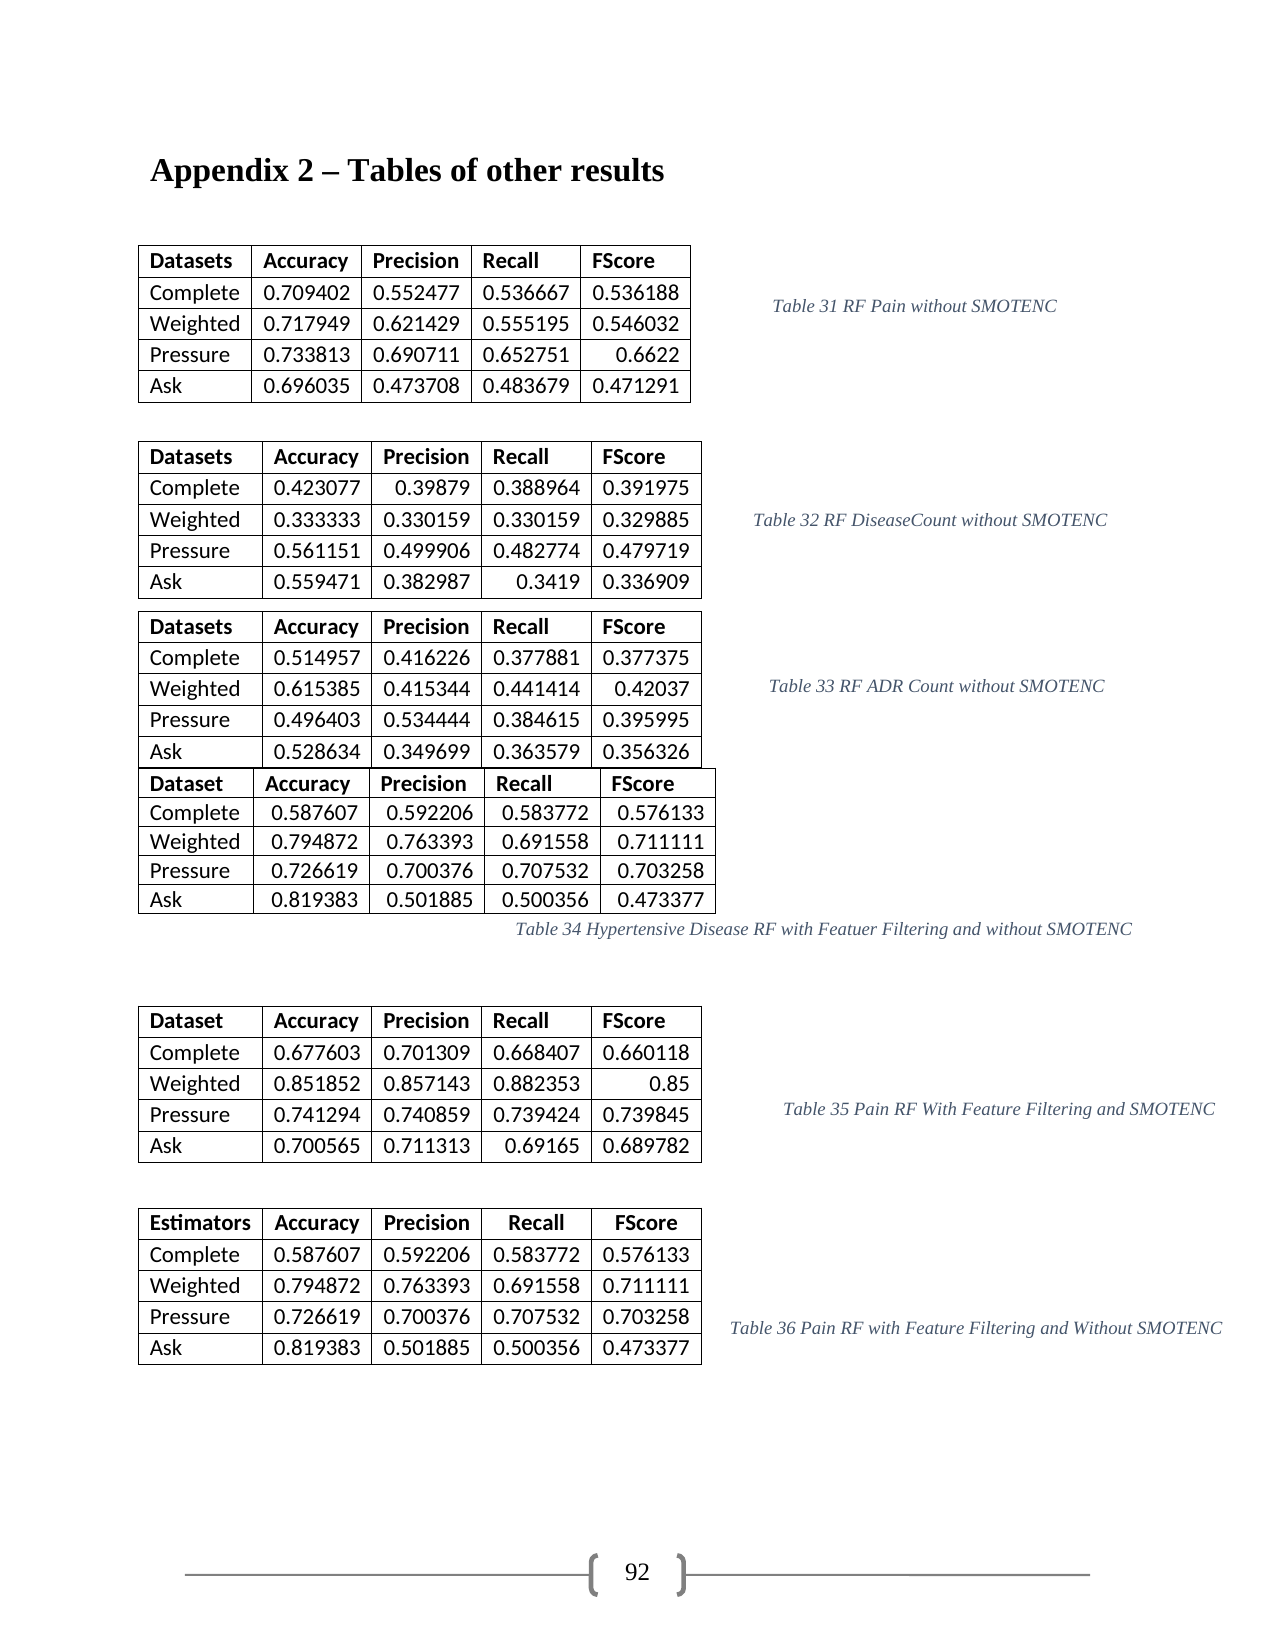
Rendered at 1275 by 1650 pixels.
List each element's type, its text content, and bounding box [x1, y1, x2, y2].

table_cell 0.592206 [372, 1240, 481, 1270]
table_cell 0.709402 [252, 278, 361, 308]
table_cell 0.819383 [254, 885, 369, 913]
table_cell Pressure [139, 856, 253, 884]
table_header Precision [372, 1209, 481, 1239]
table_cell 0.499906 [372, 536, 481, 566]
table_header Datasets [139, 442, 262, 472]
table_cell 0.482774 [482, 536, 591, 566]
table_cell 0.39879 [372, 474, 481, 504]
table_header Recall [482, 612, 591, 642]
table_header Precision [370, 769, 484, 797]
table_header Precision [362, 246, 471, 277]
table_cell Weighted [139, 1271, 262, 1301]
table_cell 0.561151 [263, 536, 371, 566]
table_cell 0.363579 [482, 737, 591, 767]
table_cell Pressure [139, 1302, 262, 1332]
table_cell 0.546032 [581, 309, 690, 339]
table_cell 0.882353 [482, 1069, 591, 1099]
table_cell 0.668407 [482, 1038, 591, 1068]
table_header Accuracy [254, 769, 369, 797]
table_cell 0.691558 [485, 827, 600, 855]
table_header FScore [592, 612, 701, 642]
table_cell 0.707532 [485, 856, 600, 884]
table_header Accuracy [263, 612, 371, 642]
table_cell 0.763393 [372, 1271, 481, 1301]
table_cell 0.423077 [263, 474, 371, 504]
table_header Recall [482, 1209, 591, 1239]
table_cell 0.514957 [263, 643, 371, 673]
table_cell 0.377375 [592, 643, 701, 673]
table_cell 0.691558 [482, 1271, 591, 1301]
table_cell Complete [139, 798, 253, 826]
table_cell Complete [139, 278, 251, 308]
table_cell 0.479719 [592, 536, 701, 566]
table_cell 0.660118 [592, 1038, 701, 1068]
table_cell 0.677603 [263, 1038, 371, 1068]
table_header Precision [372, 442, 481, 472]
table_header Recall [472, 246, 580, 277]
table_header Dataset [139, 1007, 262, 1037]
table_cell 0.857143 [372, 1069, 481, 1099]
table_cell 0.336909 [592, 567, 701, 597]
table_cell 0.587607 [254, 798, 369, 826]
table_cell 0.483679 [472, 371, 580, 402]
table_cell 0.3419 [482, 567, 591, 597]
table_header Datasets [139, 246, 251, 277]
table_cell 0.583772 [482, 1240, 591, 1270]
table_cell 0.701309 [372, 1038, 481, 1068]
table_cell 0.391975 [592, 474, 701, 504]
table_cell Complete [139, 1038, 262, 1068]
table_cell 0.559471 [263, 567, 371, 597]
table_cell 0.587607 [263, 1240, 371, 1270]
table_cell 0.349699 [372, 737, 481, 767]
table_cell 0.739424 [482, 1100, 591, 1131]
table_cell 0.536667 [472, 278, 580, 308]
table_cell 0.703258 [601, 856, 715, 884]
table_cell 0.329885 [592, 505, 701, 535]
table_cell 0.555195 [472, 309, 580, 339]
table_header FScore [581, 246, 690, 277]
table_cell 0.536188 [581, 278, 690, 308]
table_cell 0.496403 [263, 706, 371, 736]
table_cell 0.615385 [263, 674, 371, 704]
table_cell Weighted [139, 505, 262, 535]
table_cell 0.576133 [592, 1240, 701, 1270]
table_header Precision [372, 612, 481, 642]
table_cell 0.711111 [592, 1271, 701, 1301]
table_cell 0.552477 [362, 278, 471, 308]
table_cell 0.501885 [372, 1334, 481, 1364]
table_cell 0.819383 [263, 1334, 371, 1364]
table_cell 0.576133 [601, 798, 715, 826]
table_header FScore [592, 1007, 701, 1037]
table_cell Complete [139, 1240, 262, 1270]
table_header Recall [482, 442, 591, 472]
table_header FScore [592, 442, 701, 472]
table_cell 0.733813 [252, 340, 361, 370]
table_cell Ask [139, 885, 253, 913]
table_header FScore [601, 769, 715, 797]
table_cell 0.652751 [472, 340, 580, 370]
table_cell 0.528634 [263, 737, 371, 767]
table_cell 0.711313 [372, 1132, 481, 1162]
table_cell 0.382987 [372, 567, 481, 597]
table_cell Weighted [139, 1069, 262, 1099]
table_cell Ask [139, 1334, 262, 1364]
table_cell 0.726619 [263, 1302, 371, 1332]
table_header Accuracy [252, 246, 361, 277]
table_cell 0.696035 [252, 371, 361, 402]
table_cell 0.794872 [263, 1271, 371, 1301]
table_cell 0.500356 [485, 885, 600, 913]
table_header Recall [482, 1007, 591, 1037]
table_cell 0.333333 [263, 505, 371, 535]
table_cell Weighted [139, 309, 251, 339]
table_cell 0.583772 [485, 798, 600, 826]
table_cell 0.69165 [482, 1132, 591, 1162]
table_cell 0.473377 [601, 885, 715, 913]
table_cell 0.501885 [370, 885, 484, 913]
table_cell 0.707532 [482, 1302, 591, 1332]
table_cell 0.416226 [372, 643, 481, 673]
table_cell 0.717949 [252, 309, 361, 339]
table_cell 0.473377 [592, 1334, 701, 1364]
table_cell 0.42037 [592, 674, 701, 704]
table_cell 0.377881 [482, 643, 591, 673]
table_header Accuracy [263, 1209, 371, 1239]
table_cell 0.726619 [254, 856, 369, 884]
table_cell 0.592206 [370, 798, 484, 826]
table_cell Pressure [139, 706, 262, 736]
table_header Datasets [139, 612, 262, 642]
table_cell 0.711111 [601, 827, 715, 855]
table_cell 0.703258 [592, 1302, 701, 1332]
table_cell Ask [139, 1132, 262, 1162]
table_cell 0.415344 [372, 674, 481, 704]
table_cell 0.395995 [592, 706, 701, 736]
table_cell Ask [139, 737, 262, 767]
table_cell 0.794872 [254, 827, 369, 855]
table_cell 0.471291 [581, 371, 690, 402]
table_cell 0.330159 [482, 505, 591, 535]
table_cell 0.500356 [482, 1334, 591, 1364]
table_header Accuracy [263, 442, 371, 472]
table_header FScore [592, 1209, 701, 1239]
table_cell Complete [139, 474, 262, 504]
table_cell 0.356326 [592, 737, 701, 767]
table_cell 0.441414 [482, 674, 591, 704]
table_cell 0.621429 [362, 309, 471, 339]
table_cell Pressure [139, 1100, 262, 1131]
table_cell 0.763393 [370, 827, 484, 855]
table_cell 0.85 [592, 1069, 701, 1099]
table_cell Pressure [139, 340, 251, 370]
table_cell 0.700565 [263, 1132, 371, 1162]
table_cell 0.690711 [362, 340, 471, 370]
table_header Estimators [139, 1209, 262, 1239]
table_cell Ask [139, 567, 262, 597]
table_header Recall [485, 769, 600, 797]
table_cell 0.330159 [372, 505, 481, 535]
table_header Dataset [139, 769, 253, 797]
table_cell 0.534444 [372, 706, 481, 736]
table_header Precision [372, 1007, 481, 1037]
table_cell 0.473708 [362, 371, 471, 402]
table_cell 0.740859 [372, 1100, 481, 1131]
table_cell 0.700376 [370, 856, 484, 884]
table_cell 0.689782 [592, 1132, 701, 1162]
table_cell Weighted [139, 827, 253, 855]
table_cell Complete [139, 643, 262, 673]
table_cell 0.851852 [263, 1069, 371, 1099]
table_cell 0.388964 [482, 474, 591, 504]
table_cell 0.739845 [592, 1100, 701, 1131]
table_cell Pressure [139, 536, 262, 566]
table_cell Weighted [139, 674, 262, 704]
subtitle Appendix 2 – Tables of other results [150, 150, 1125, 188]
table_cell Ask [139, 371, 251, 402]
table_header Accuracy [263, 1007, 371, 1037]
table_cell 0.700376 [372, 1302, 481, 1332]
table_cell 0.6622 [581, 340, 690, 370]
table_cell 0.384615 [482, 706, 591, 736]
table_cell 0.741294 [263, 1100, 371, 1131]
